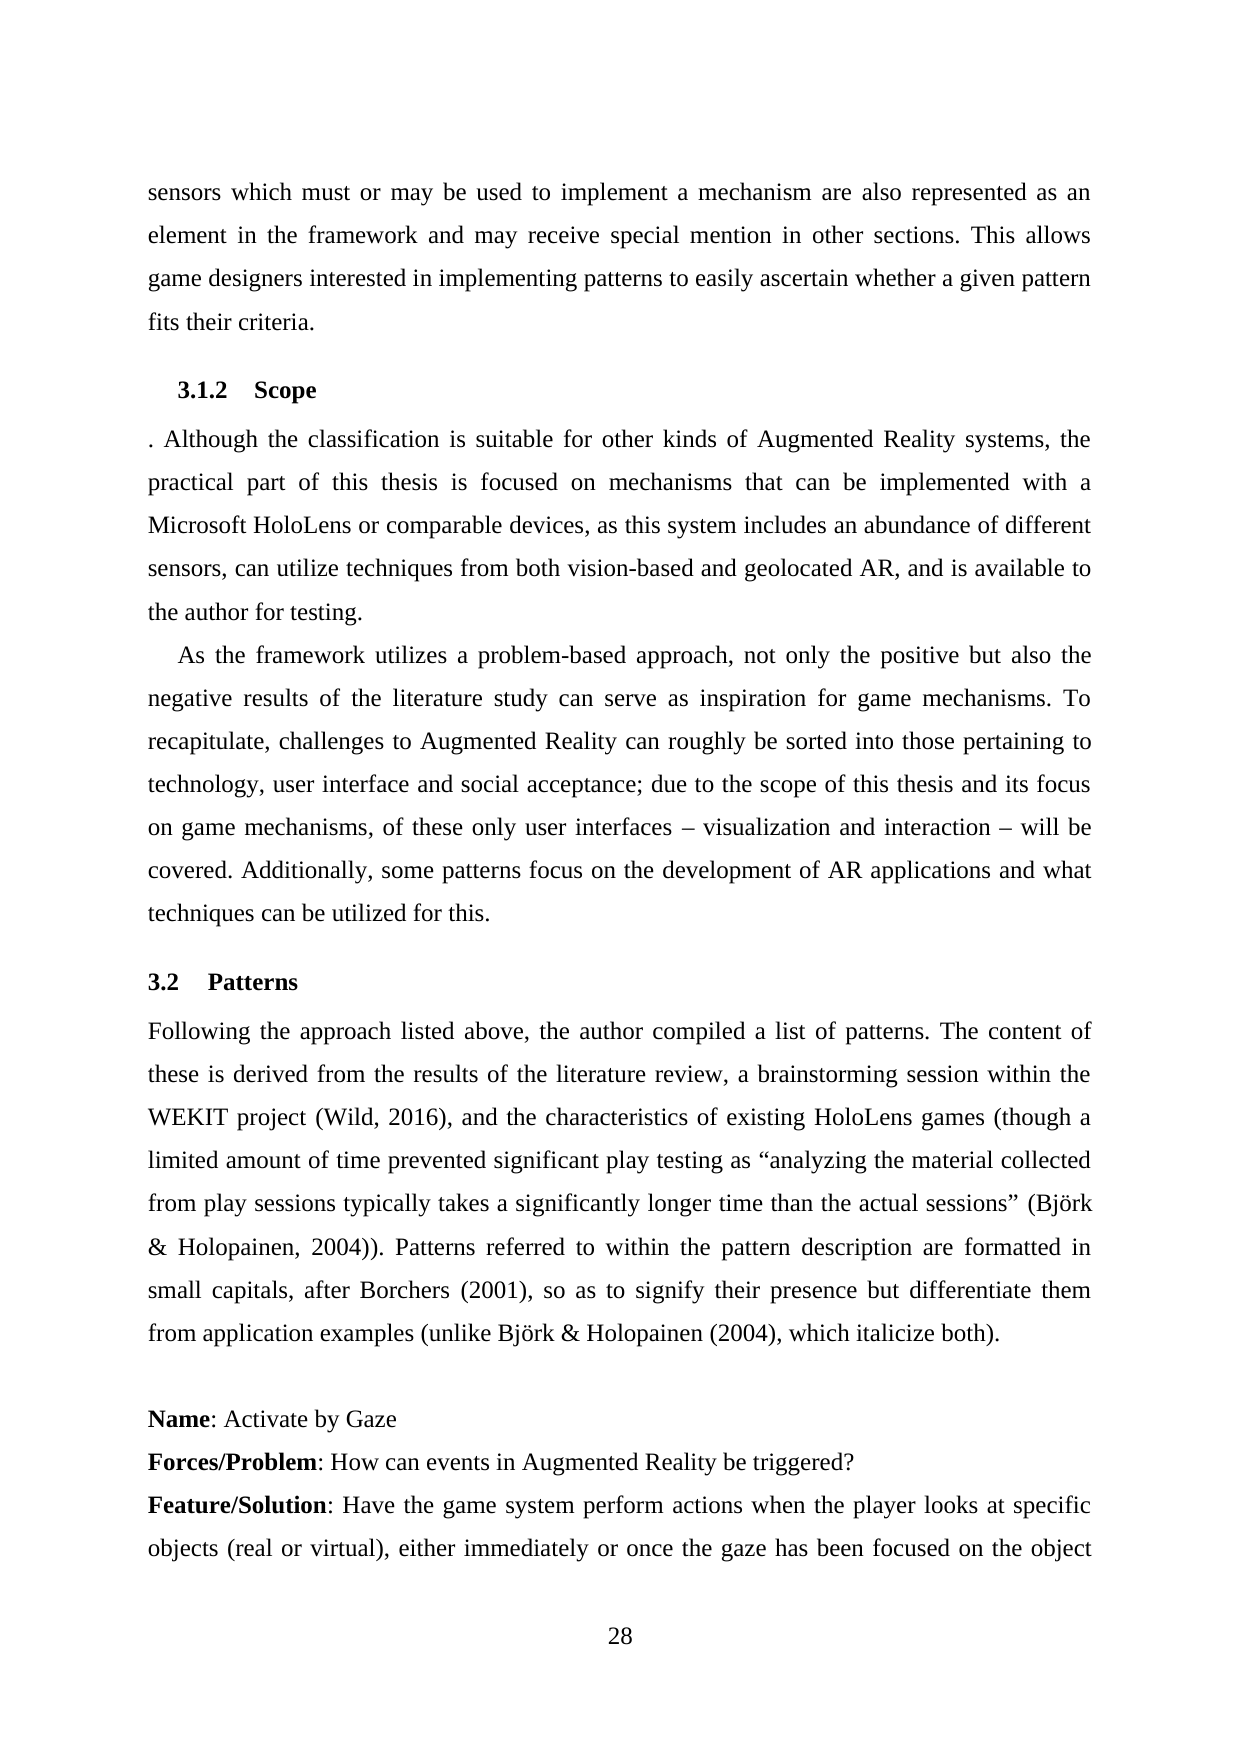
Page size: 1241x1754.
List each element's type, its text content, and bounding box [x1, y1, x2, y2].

subtitle Patterns [148, 967, 1092, 995]
subtitle Scope [148, 375, 1092, 403]
text As the framework utilizes a problem-based approach, not only the positive but also the negative results of the literature study can serve as inspiration for game mechanisms. To recapitulate, challenges to Augmented Reality can roughly be sorted into those pertaining to technology, user interface and social acceptance; due to the scope of this thesis and its focus on game mechanisms, of these only user interfaces – visualization and interaction – will be covered. Additionally, some patterns focus on the development of AR applications and what techniques can be utilized for this. [148, 640, 1092, 927]
text Following the approach listed above, the author compiled a list of patterns. The content of these is derived from the results of the literature review, a brainstorming session within the WEKIT project (Wild, 2016), and the characteristics of existing HoloLens games (though a limited amount of time prevented significant play testing as “analyzing the material collected from play sessions typically takes a significantly longer time than the actual sessions” (Björk & Holopainen, 2004)). Patterns referred to within the pattern description are formatted in small capitals, after Borchers (2001), so as to signify their presence but differentiate them from application examples (unlike Björk & Holopainen (2004), which italicize both). [148, 1016, 1092, 1347]
text Name: Activate by Gaze [148, 1404, 1092, 1433]
text . Although the classification is suitable for other kinds of Augmented Reality systems, the practical part of this thesis is focused on mechanisms that can be implemented with a Microsoft HoloLens or comparable devices, as this system includes an abundance of different sensors, can utilize techniques from both vision-based and geolocated AR, and is available to the author for testing. [148, 424, 1092, 625]
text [148, 1490, 1092, 1562]
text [148, 177, 1092, 335]
text Forces/Problem: How can events in Augmented Reality be triggered? [148, 1447, 1092, 1476]
